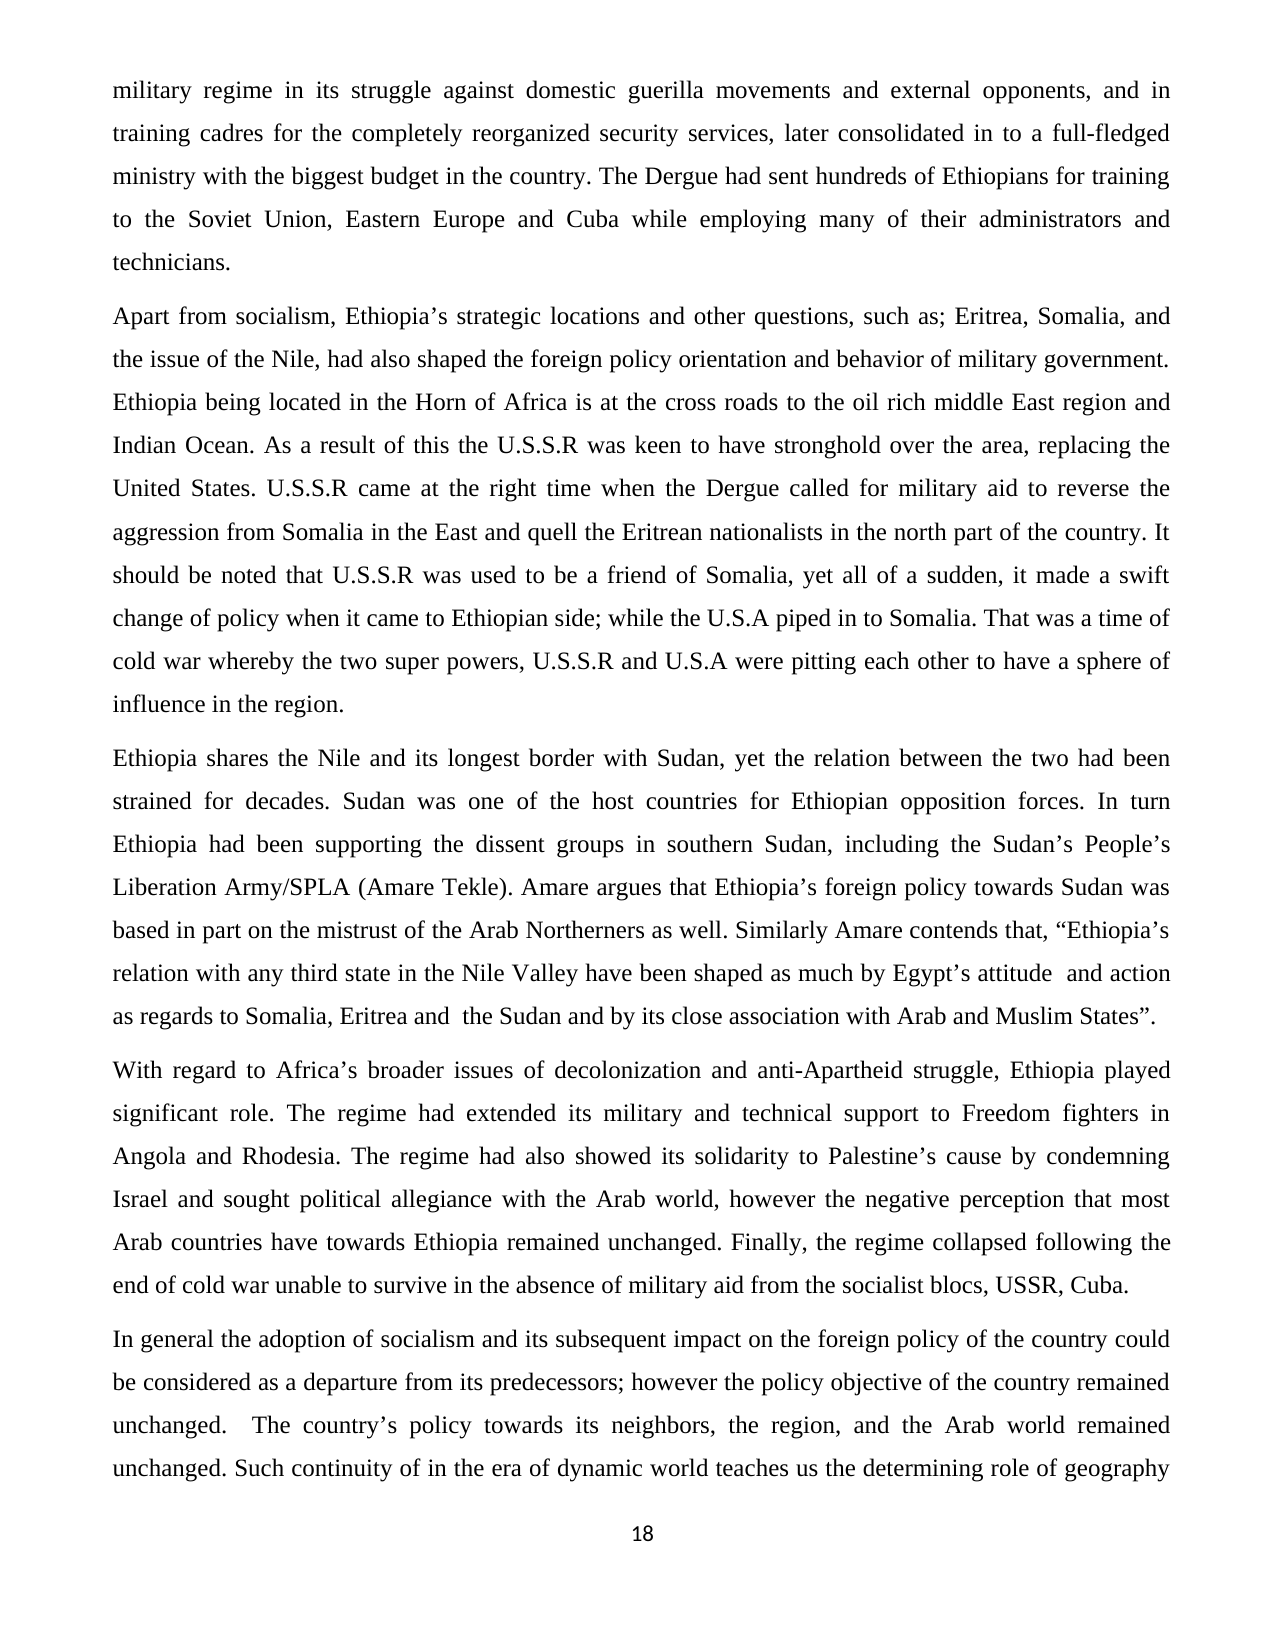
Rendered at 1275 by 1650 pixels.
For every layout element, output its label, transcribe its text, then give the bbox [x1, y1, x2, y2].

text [112, 1324, 1172, 1482]
text Ethiopia shares the Nile and its longest border with Sudan, yet the relation between the two had been strained for decades. Sudan was one of the host countries for Ethiopian opposition forces. In turn Ethiopia had been supporting the dissent groups in southern Sudan, including the Sudan’s People’s Liberation Army/SPLA (Amare Tekle). Amare argues that Ethiopia’s foreign policy towards Sudan was based in part on the mistrust of the Arab Northerners as well. Similarly Amare contends that, “Ethiopia’s relation with any third state in the Nile Valley have been shaped as much by Egypt’s attitude and action as regards to Somalia, Eritrea and the Sudan and by its close association with Arab and Muslim States”. [112, 743, 1172, 1030]
text With regard to Africa’s broader issues of decolonization and anti-Apartheid struggle, Ethiopia played significant role. The regime had extended its military and technical support to Freedom fighters in Angola and Rhodesia. The regime had also showed its solidarity to Palestine’s cause by condemning Israel and sought political allegiance with the Arab world, however the negative perception that most Arab countries have towards Ethiopia remained unchanged. Finally, the regime collapsed following the end of cold war unable to survive in the absence of military aid from the socialist blocs, USSR, Cuba. [112, 1055, 1172, 1299]
text Apart from socialism, Ethiopia’s strategic locations and other questions, such as; Eritrea, Somalia, and the issue of the Nile, had also shaped the foreign policy orientation and behavior of military government. Ethiopia being located in the Horn of Africa is at the cross roads to the oil rich middle East region and Indian Ocean. As a result of this the U.S.S.R was keen to have stronghold over the area, replacing the United States. U.S.S.R came at the right time when the Dergue called for military aid to reverse the aggression from Somalia in the East and quell the Eritrean nationalists in the north part of the country. It should be noted that U.S.S.R was used to be a friend of Somalia, yet all of a sudden, it made a swift change of policy when it came to Ethiopian side; while the U.S.A piped in to Somalia. That was a time of cold war whereby the two super powers, U.S.S.R and U.S.A were pitting each other to have a sphere of influence in the region. [112, 301, 1172, 718]
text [112, 75, 1172, 276]
